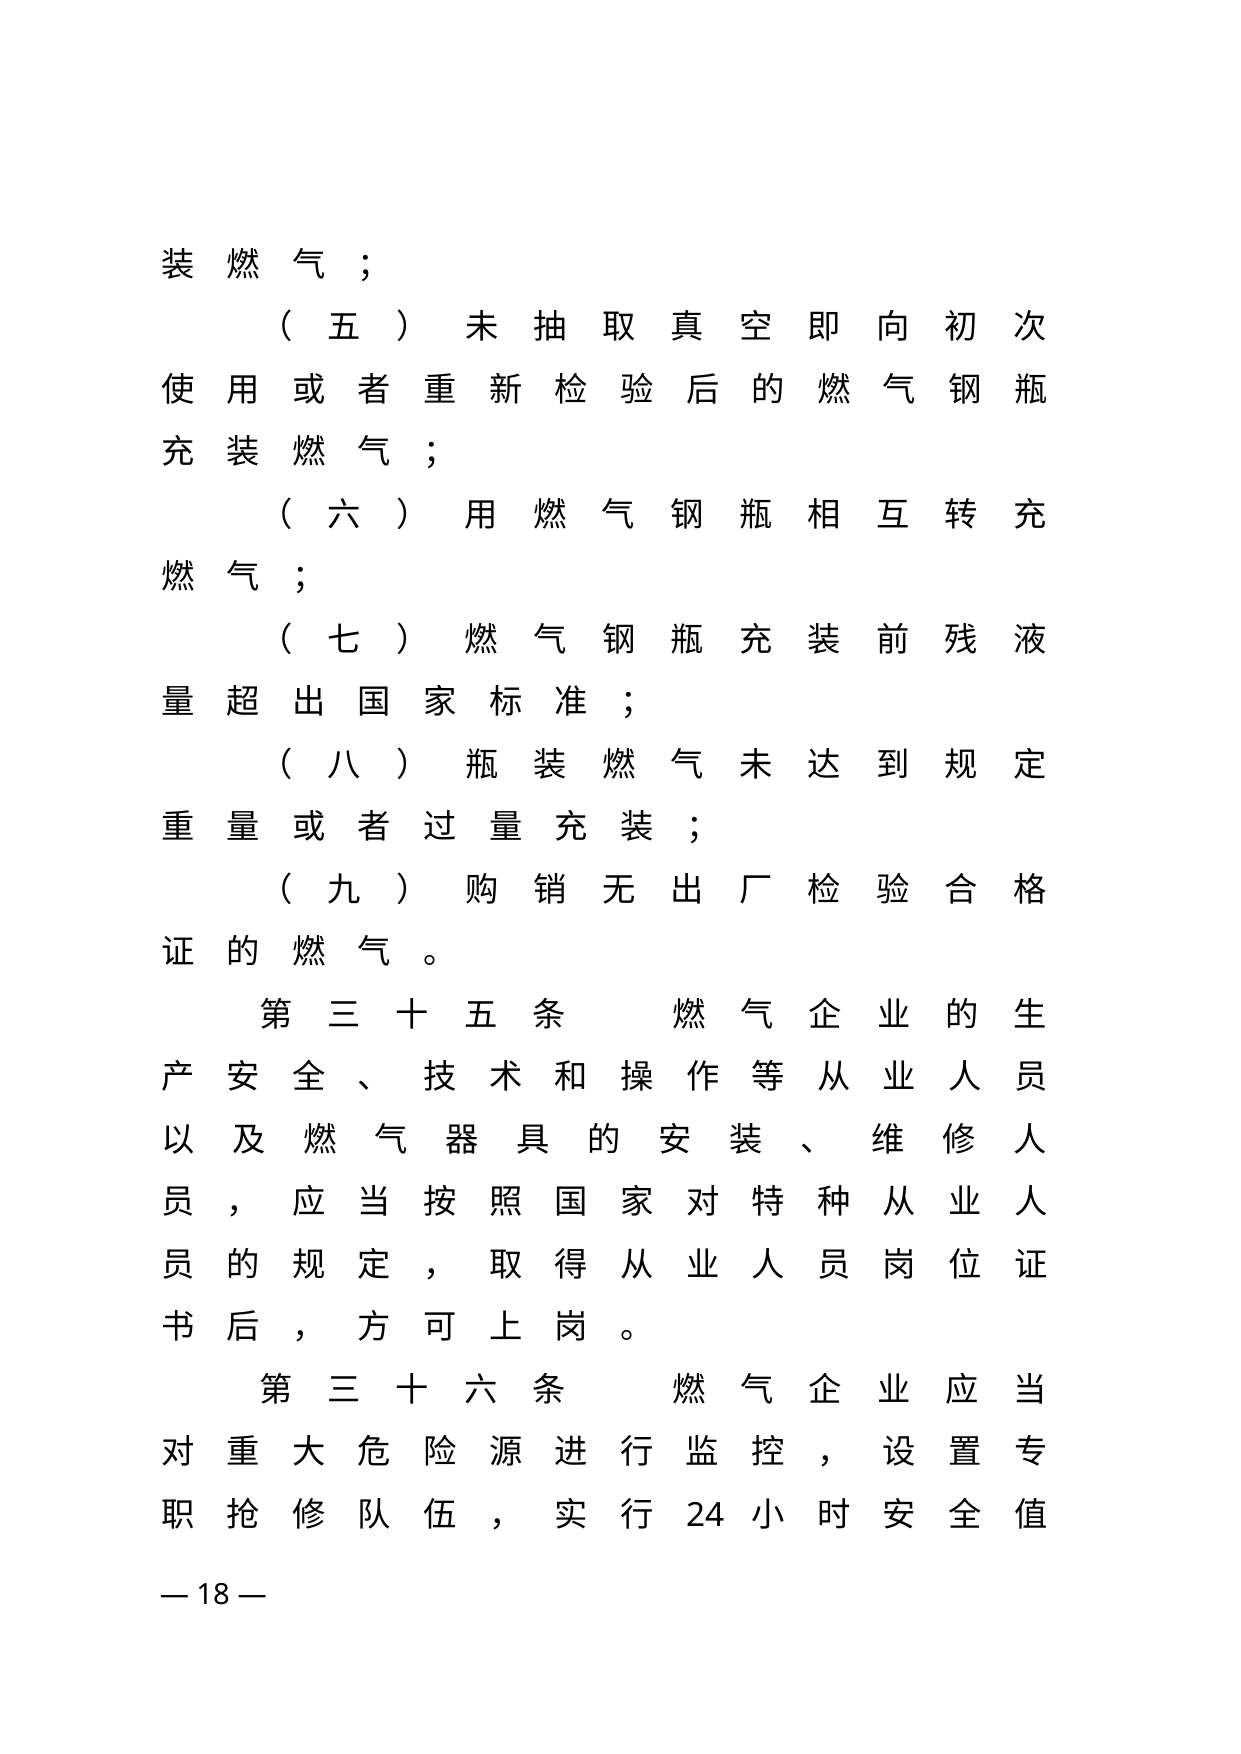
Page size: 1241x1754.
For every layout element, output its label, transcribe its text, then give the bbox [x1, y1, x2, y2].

text （四）用槽车直接向钢瓶充装燃气； [161, 231, 1079, 293]
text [161, 1356, 1079, 1543]
text （七）燃气钢瓶充装前残液量超出国家标准； [161, 606, 1079, 731]
text （五）未抽取真空即向初次使用或者重新检验后的燃气钢瓶充装燃气； [161, 293, 1079, 481]
text （九）购销无出厂检验合格证的燃气。 [161, 856, 1079, 981]
text 第三十五条 燃气企业的生产安全、技术和操作等从业人员以及燃气器具的安装、维修人员，应当按照国家对特种从业人员的规定，取得从业人员岗位证书后，方可上岗。 [161, 981, 1079, 1356]
text （六）用燃气钢瓶相互转充燃气； [161, 481, 1079, 606]
text （八）瓶装燃气未达到规定重量或者过量充装； [161, 731, 1079, 856]
